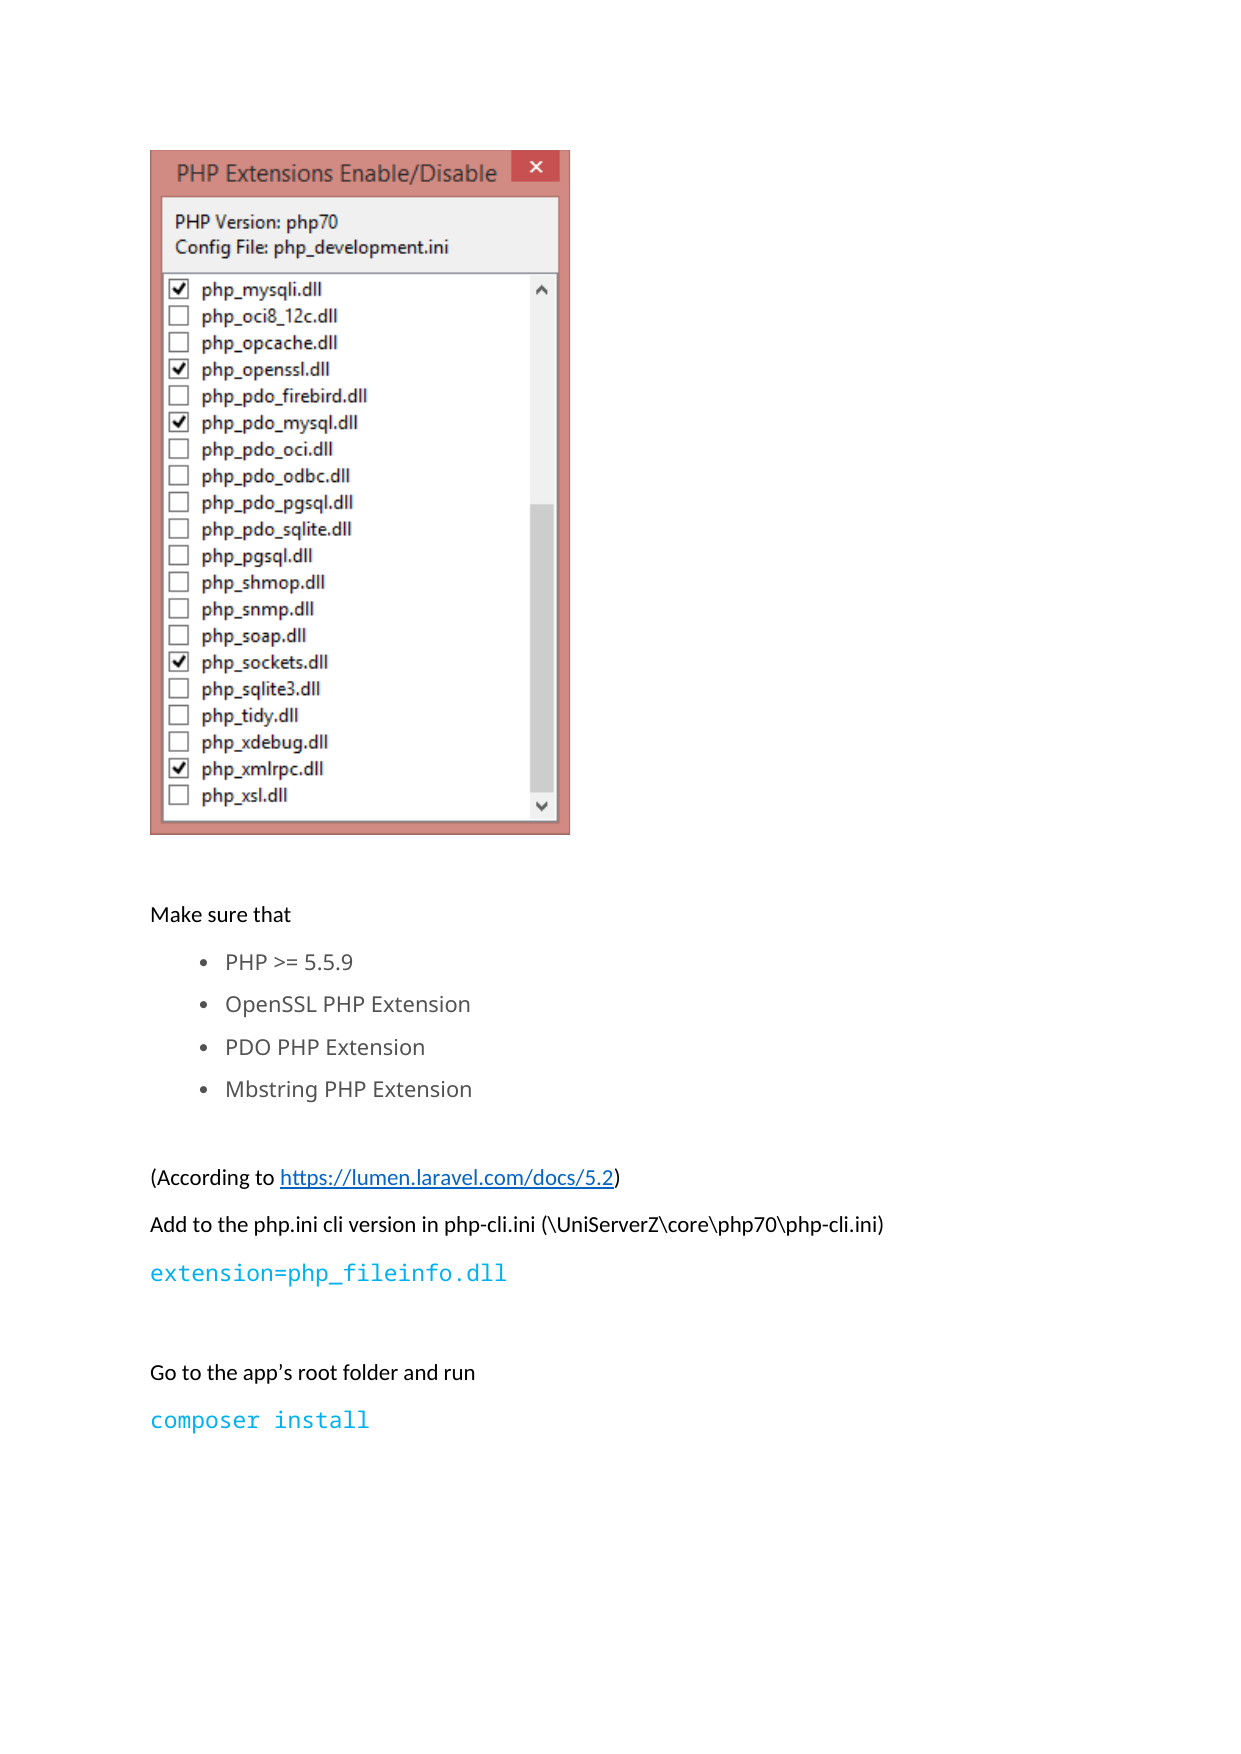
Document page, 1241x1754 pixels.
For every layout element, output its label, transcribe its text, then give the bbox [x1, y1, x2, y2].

text Make sure that [150, 900, 1090, 928]
text Go to the app’s root folder and run [150, 1358, 1090, 1386]
list Mbstring PHP Extension [200, 1074, 1078, 1104]
text Add to the php.ini cli version in php-cli.ini (\UniServerZ\core\php70\php-cli.ini) [150, 1210, 1090, 1238]
text composer install [150, 1404, 1090, 1436]
picture [150, 150, 571, 835]
list PHP >= 5.5.9 [200, 947, 1078, 977]
list OpenSSL PHP Extension [200, 989, 1078, 1019]
text (According to https://lumen.laravel.com/docs/5.2) [150, 1163, 1090, 1191]
list PDO PHP Extension [200, 1032, 1078, 1061]
text extension=php_fileinfo.dll [150, 1257, 1090, 1288]
